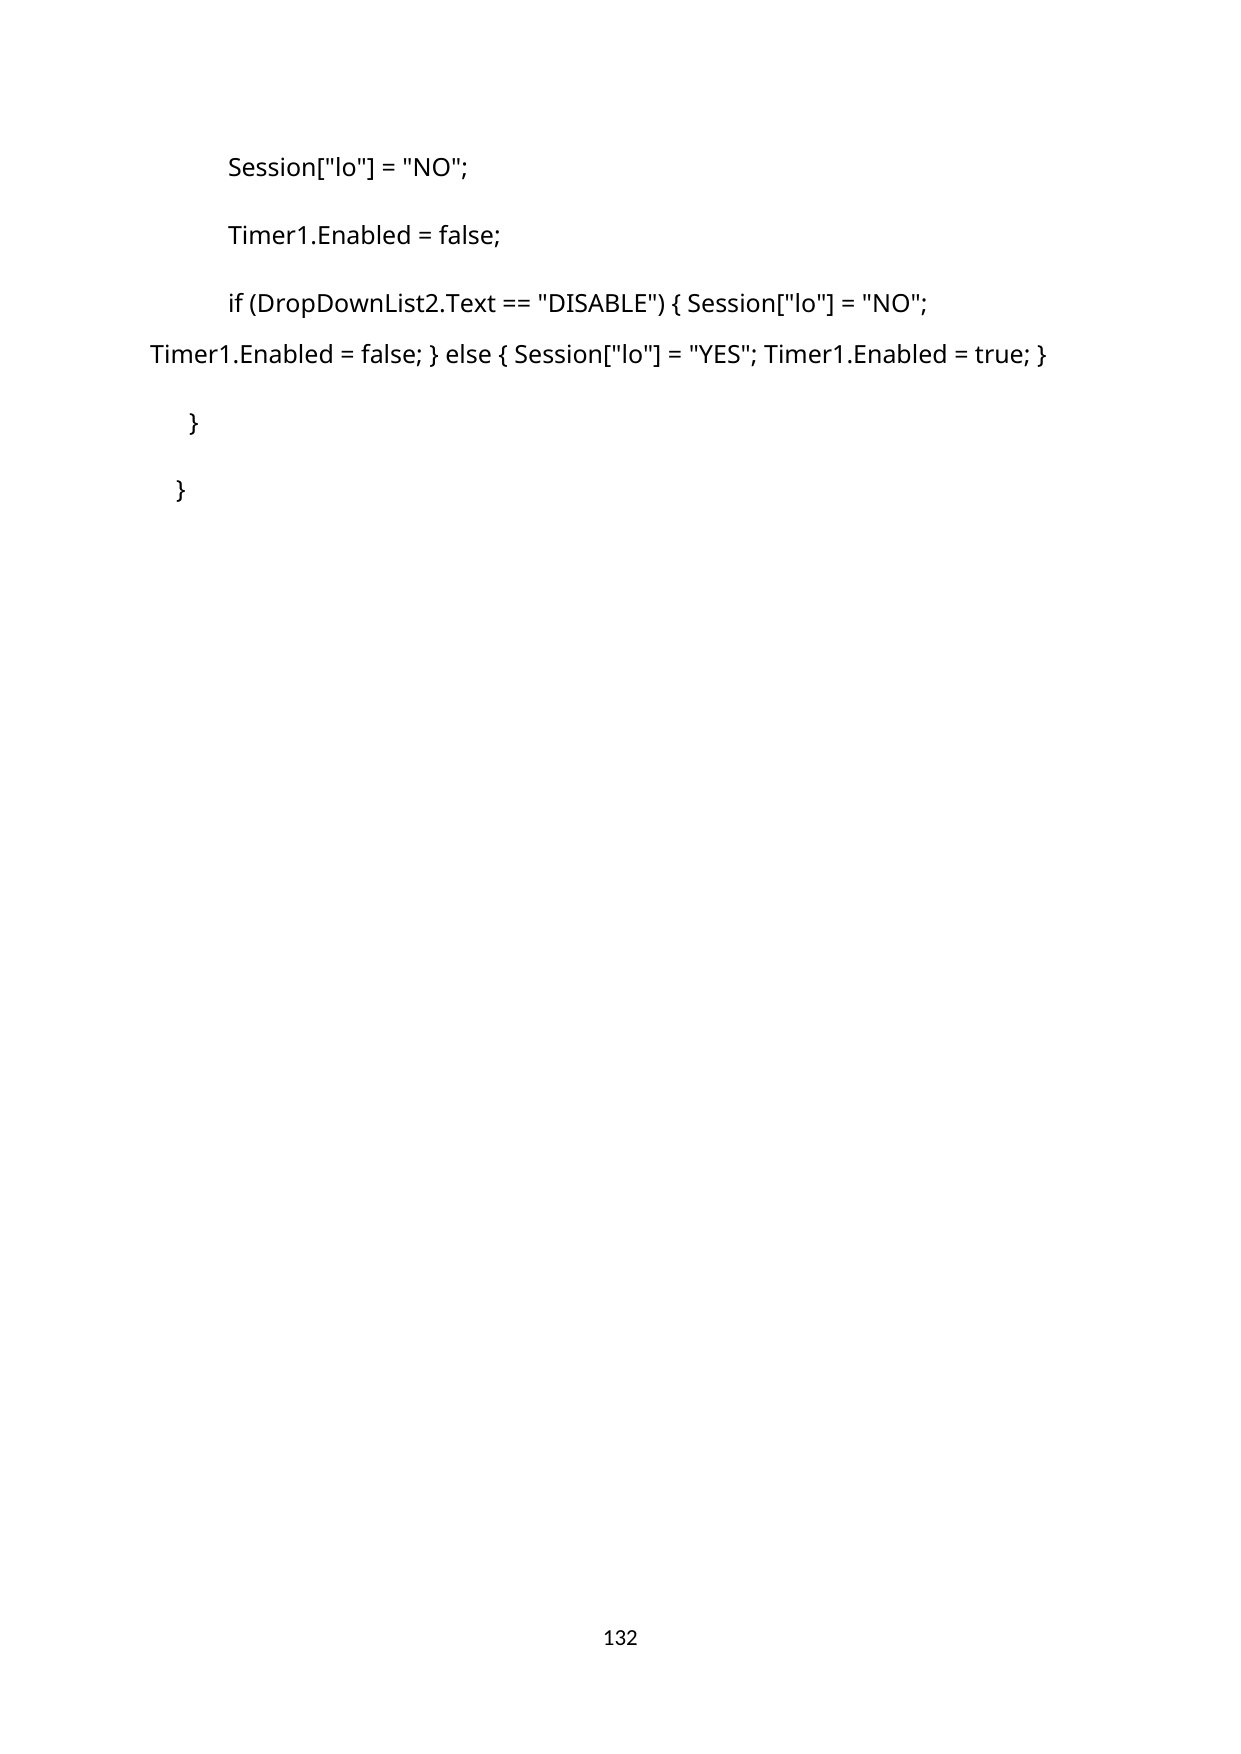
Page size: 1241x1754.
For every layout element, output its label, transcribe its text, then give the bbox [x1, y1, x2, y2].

text Session["lo"] = "NO"; [150, 150, 1090, 184]
text } [150, 404, 1090, 438]
text } [150, 472, 1090, 506]
text Timer1.Enabled = false; [150, 218, 1090, 252]
text if (DropDownList2.Text == "DISABLE") { Session["lo"] = "NO"; Timer1.Enabled = false; } else { Session["lo"] = "YES"; Timer1.Enabled = true; } [150, 285, 1090, 371]
